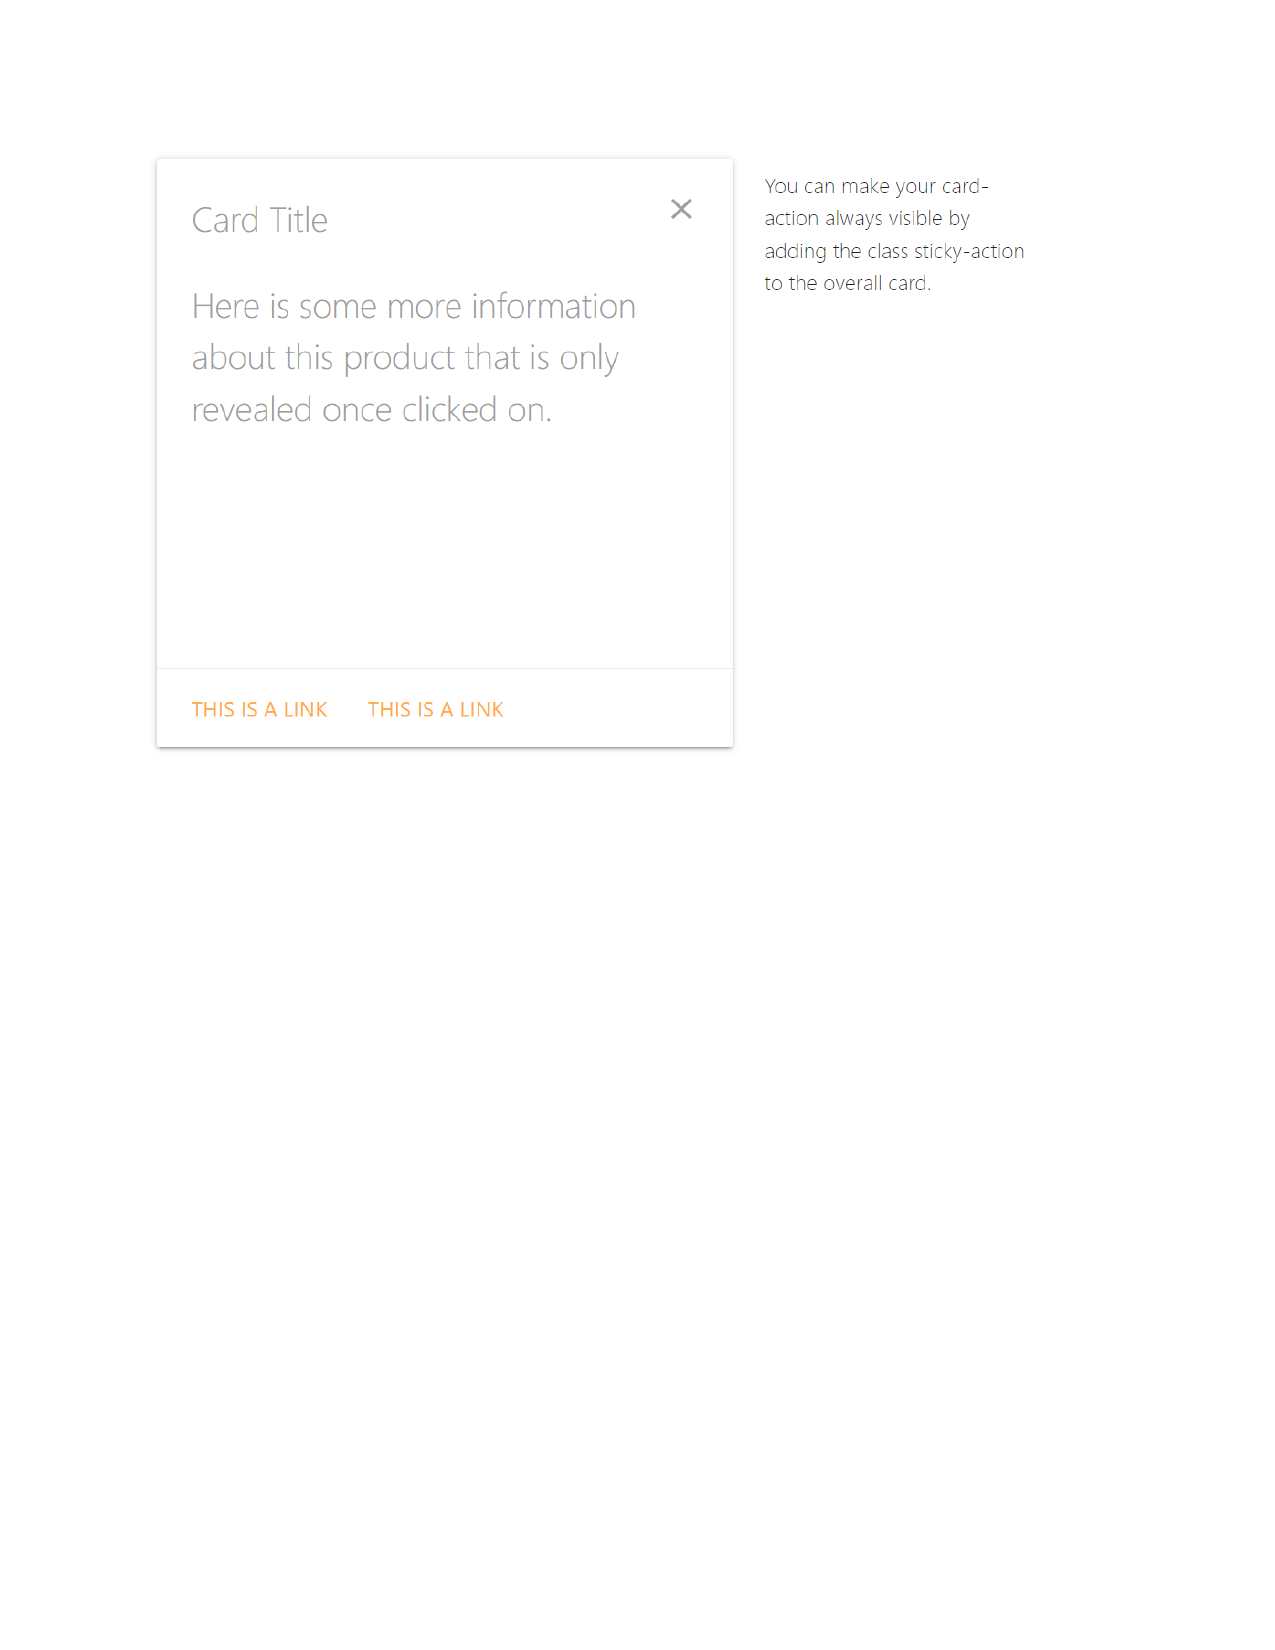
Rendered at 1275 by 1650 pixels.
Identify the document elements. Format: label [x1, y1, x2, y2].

picture [150, 150, 1125, 813]
